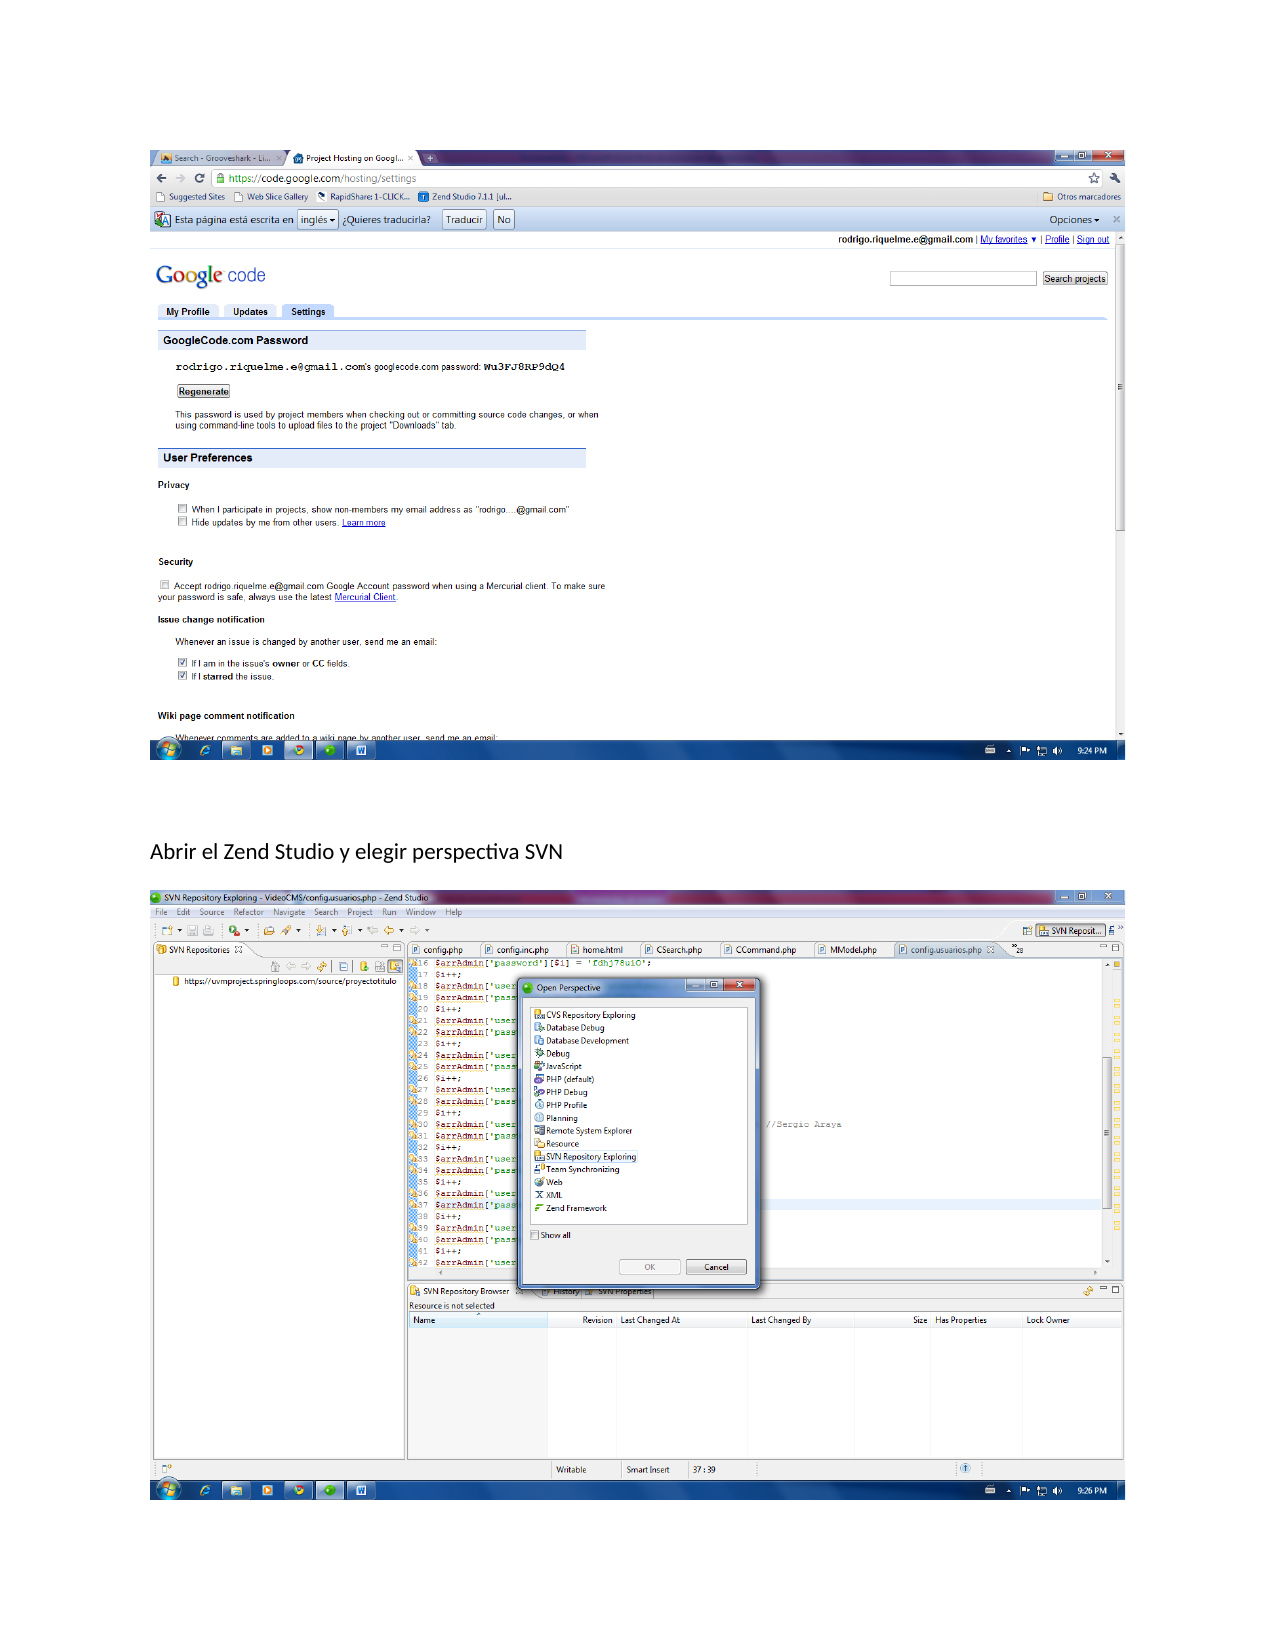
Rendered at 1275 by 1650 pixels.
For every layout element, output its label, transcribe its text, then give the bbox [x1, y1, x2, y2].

text Abrir el Zend Studio y elegir perspectiva SVN [150, 837, 1125, 865]
picture [150, 890, 1125, 1500]
picture [150, 150, 1125, 760]
